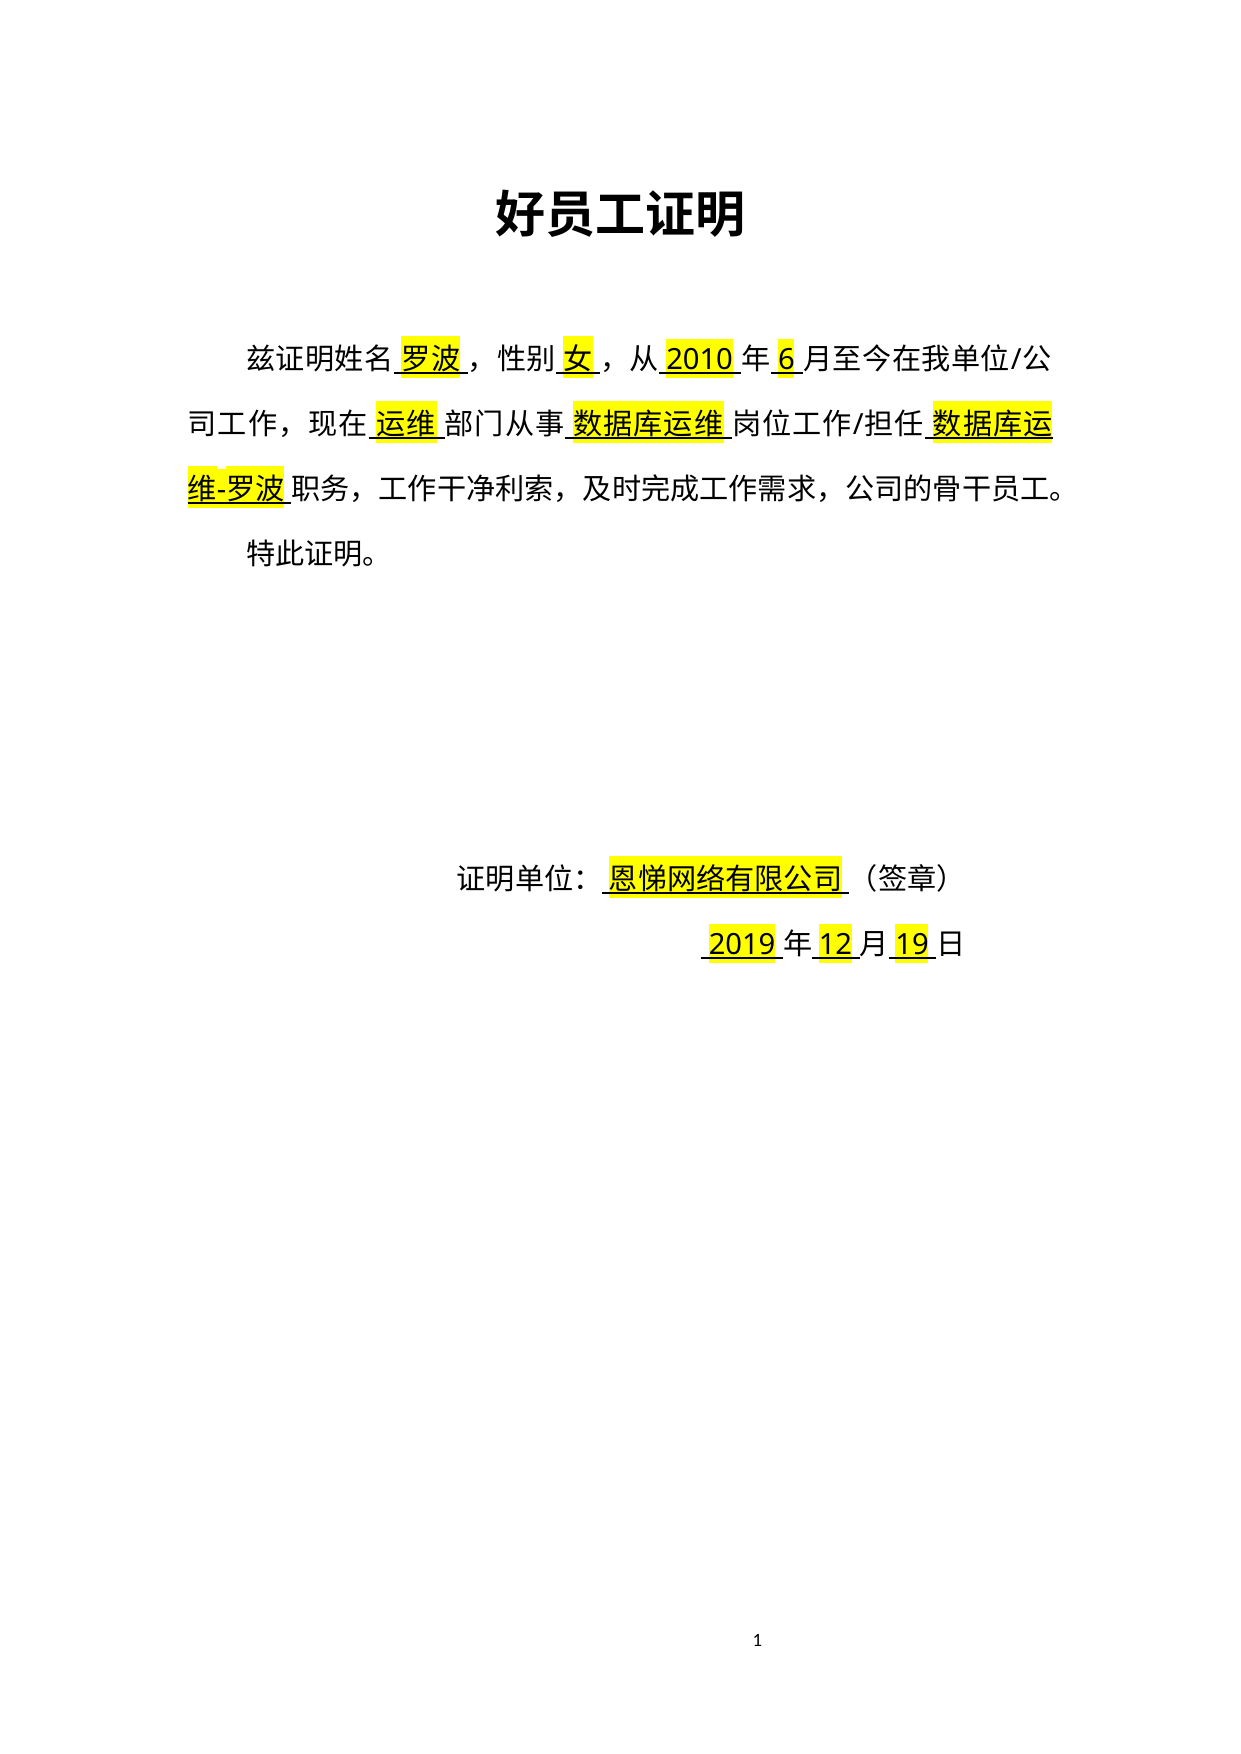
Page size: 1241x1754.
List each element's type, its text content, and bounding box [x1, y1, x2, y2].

text 兹证明姓名 罗波 ，性别 女 ，从 2010 年 6 月至今在我单位/公司工作，现在 运维 部门从事 数据库运维 岗位工作/担任 数据库运维-罗波 职务，工作干净利索，及时完成工作需求，公司的骨干员工。 [187, 324, 1053, 519]
text 好员工证明 [187, 162, 1053, 259]
text 特此证明。 [187, 519, 1053, 584]
text 证明单位： 恩悌网络有限公司 （签章） [187, 844, 965, 909]
text 2019 年 12 月 19 日 [187, 909, 965, 974]
